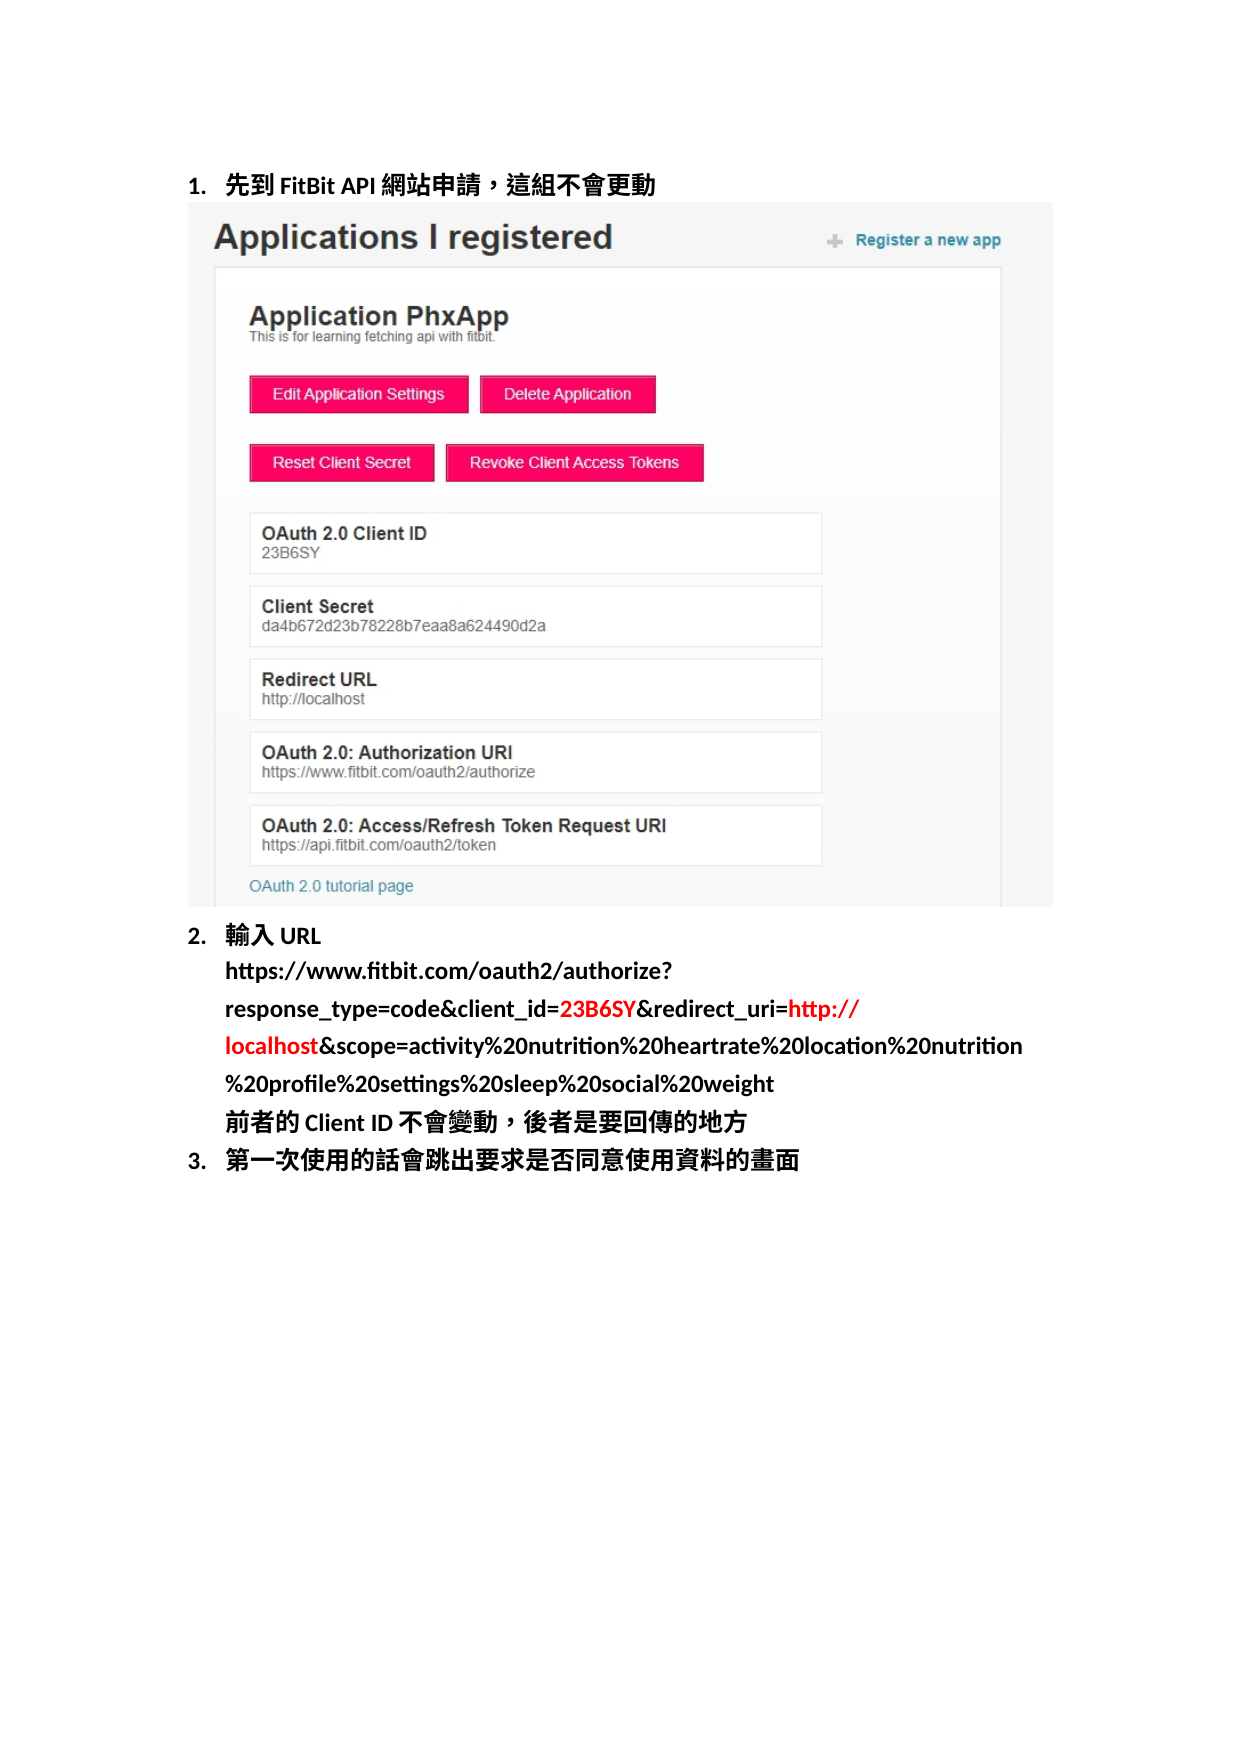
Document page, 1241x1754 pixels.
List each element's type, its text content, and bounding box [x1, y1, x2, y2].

list 先到FitBit API網站申請，這組不會更動 [187, 164, 1053, 202]
list https://www.fitbit.com/oauth2/authorize?response_type=code&client_id=23B6SY&redirect_uri=http://localhost&scope=activity%20nutrition%20heartrate%20location%20nutrition%20profile%20settings%20sleep%20social%20weight [225, 952, 1053, 1102]
picture [187, 202, 1053, 907]
list 第一次使用的話會跳出要求是否同意使用資料的畫面 [187, 1139, 1053, 1177]
list 輸入URL [187, 914, 1053, 952]
text 前者的Client ID不會變動，後者是要回傳的地方 [187, 1102, 1053, 1139]
